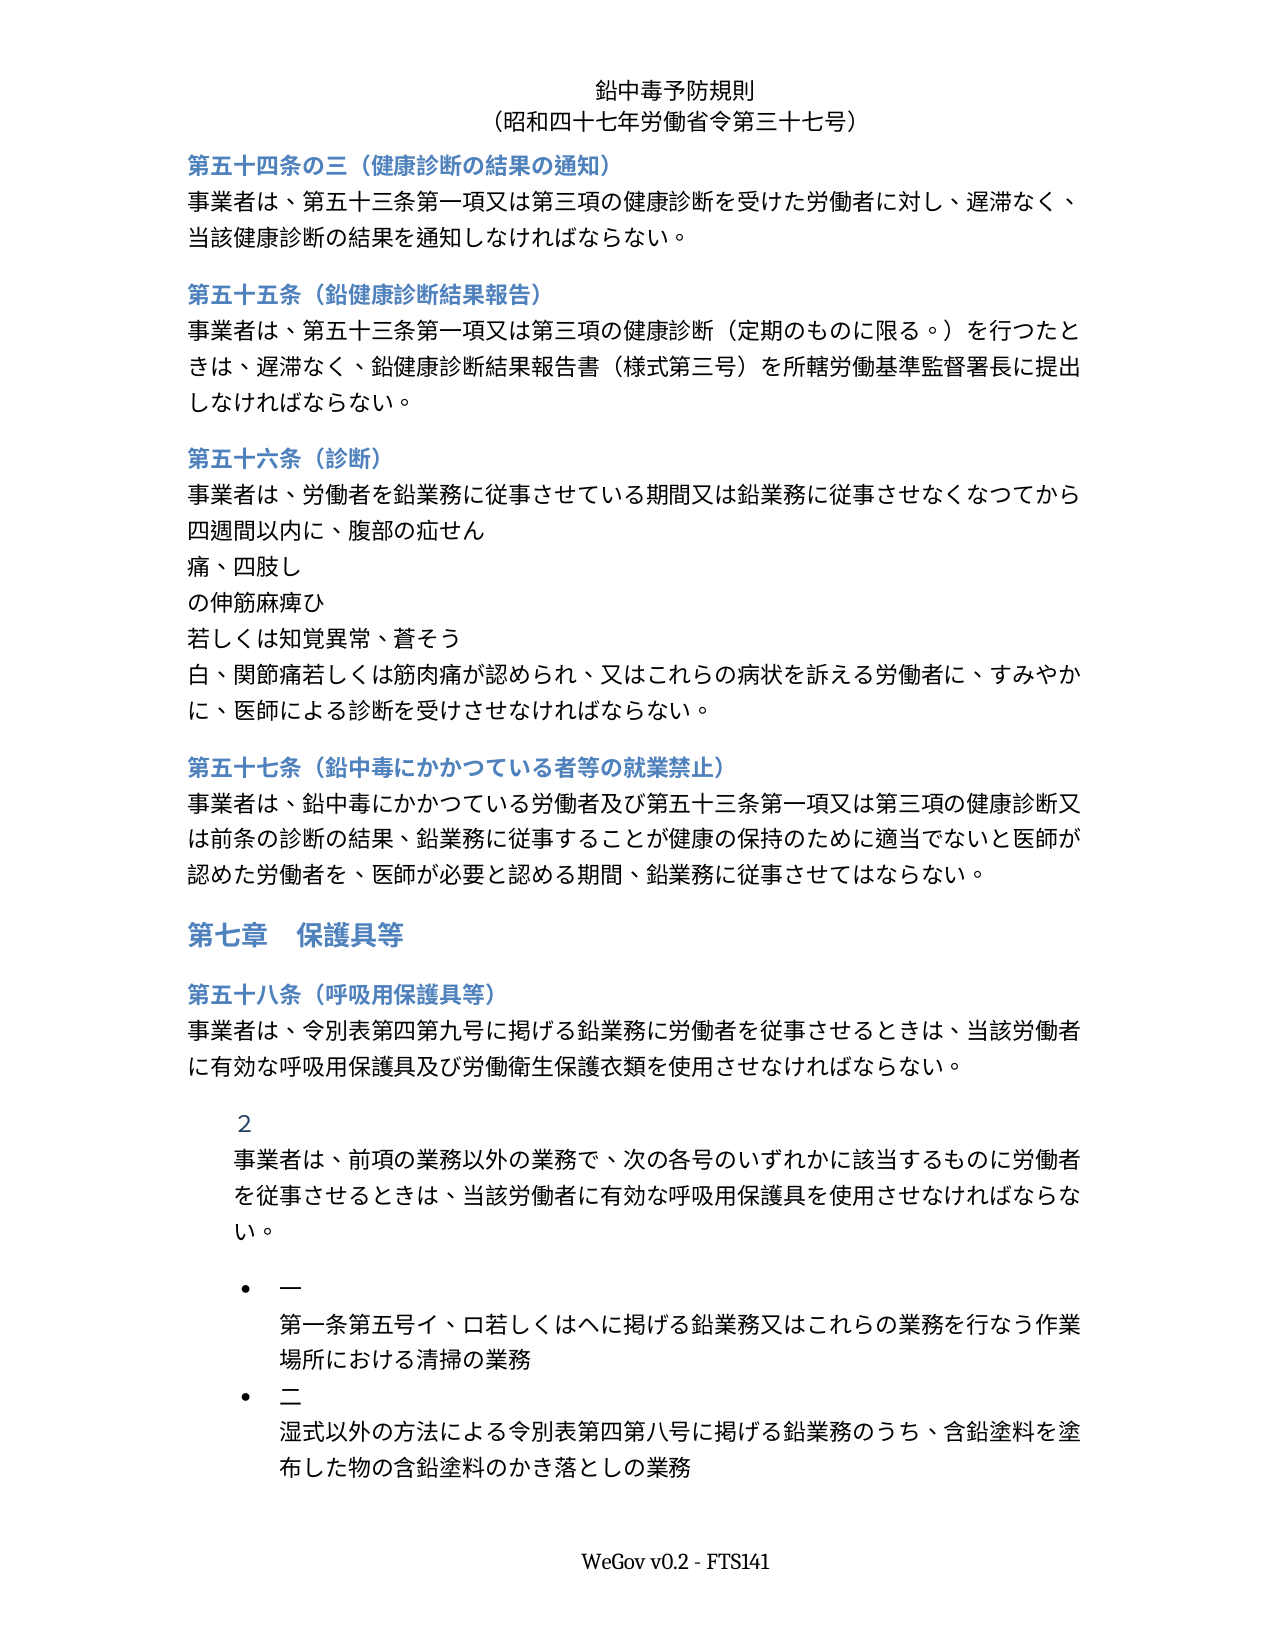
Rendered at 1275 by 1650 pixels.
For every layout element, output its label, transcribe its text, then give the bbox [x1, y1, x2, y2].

subtitle 第七章 保護具等 [187, 916, 1087, 953]
text 事業者は、前項の業務以外の業務で、次の各号のいずれかに該当するものに労働者を従事させるときは、当該労働者に有効な呼吸用保護具を使用させなければならない。 [233, 1144, 1087, 1247]
text 事業者は、鉛中毒にかかつている労働者及び第五十三条第一項又は第三項の健康診断又は前条の診断の結果、鉛業務に従事することが健康の保持のために適当でないと医師が認めた労働者を、医師が必要と認める期間、鉛業務に従事させてはならない。 [187, 787, 1087, 891]
subtitle ２ [233, 1108, 1087, 1139]
subtitle 第五十六条（診断） [187, 443, 1087, 474]
subtitle 第五十七条（鉛中毒にかかつている者等の就業禁止） [187, 752, 1087, 783]
text 事業者は、令別表第四第九号に掲げる鉛業務に労働者を従事させるときは、当該労働者に有効な呼吸用保護具及び労働衛生保護衣類を使用させなければならない。 [187, 1015, 1087, 1082]
text 事業者は、労働者を鉛業務に従事させている期間又は鉛業務に従事させなくなつてから四週間以内に、腹部の疝せん 痛、四肢し の伸筋麻痺ひ 若しくは知覚異常、蒼そう 白、関節痛若しくは筋肉痛が認められ、又はこれらの病状を訴える労働者に、すみやかに、医師による診断を受けさせなければならない。 [187, 479, 1087, 726]
subtitle 第五十四条の三（健康診断の結果の通知） [187, 150, 1087, 181]
subtitle 第五十八条（呼吸用保護具等） [187, 979, 1087, 1011]
text 事業者は、第五十三条第一項又は第三項の健康診断を受けた労働者に対し、遅滞なく、当該健康診断の結果を通知しなければならない。 [187, 186, 1087, 253]
subtitle 第五十五条（鉛健康診断結果報告） [187, 279, 1087, 310]
list 二 湿式以外の方法による令別表第四第八号に掲げる鉛業務のうち、含鉛塗料を塗布した物の含鉛塗料のかき落としの業務 [242, 1380, 1087, 1483]
text 事業者は、第五十三条第一項又は第三項の健康診断（定期のものに限る。）を行つたときは、遅滞なく、鉛健康診断結果報告書（様式第三号）を所轄労働基準監督署長に提出しなければならない。 [187, 314, 1087, 418]
list 一 第一条第五号イ、ロ若しくはヘに掲げる鉛業務又はこれらの業務を行なう作業場所における清掃の業務 [242, 1273, 1087, 1376]
